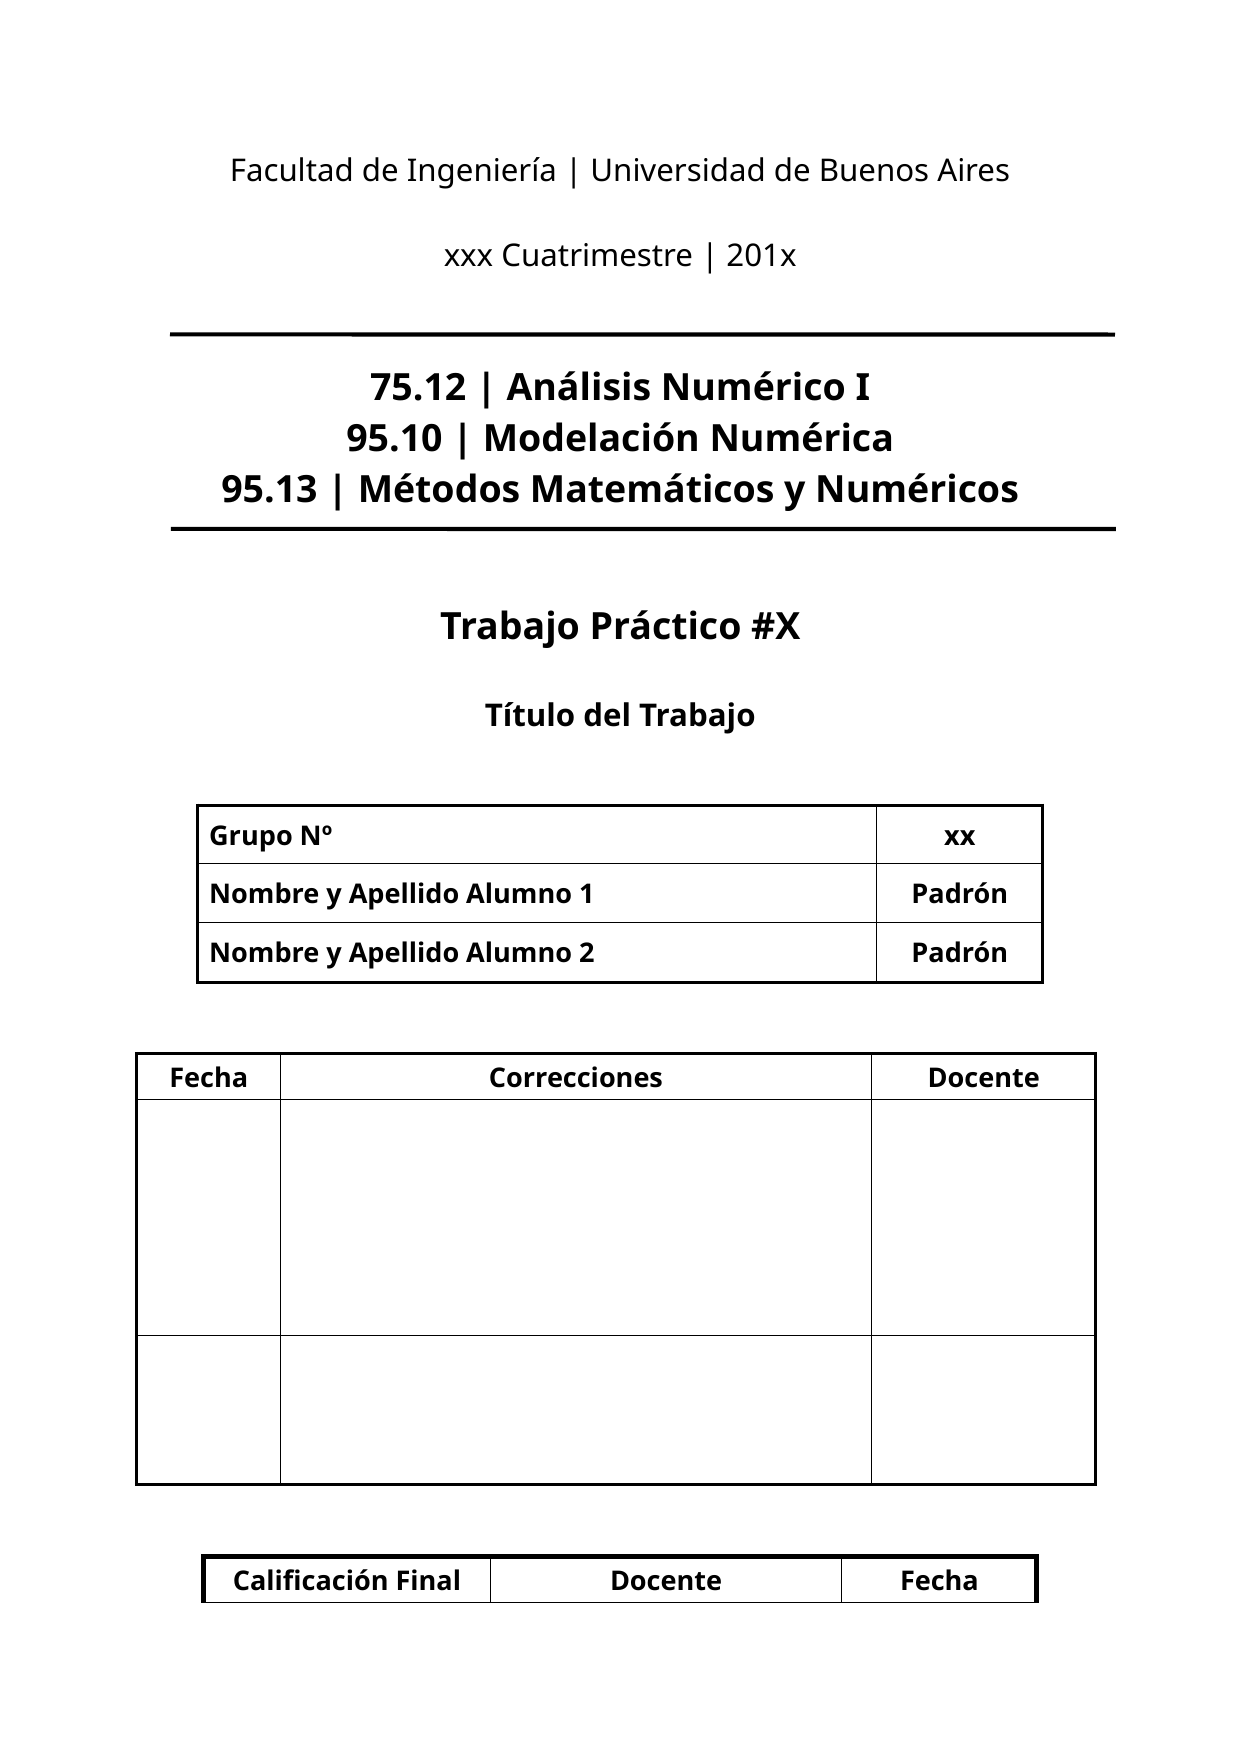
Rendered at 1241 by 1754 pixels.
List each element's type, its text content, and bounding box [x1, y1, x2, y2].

text Trabajo Práctico #X [148, 599, 1092, 650]
table_header Docente [872, 1055, 1094, 1099]
table_cell [872, 1336, 1094, 1483]
text 95.13 | Métodos Matemáticos y Numéricos [148, 463, 1092, 514]
table_cell [281, 1100, 871, 1335]
table_cell Padrón [877, 923, 1041, 981]
table_header xx [877, 807, 1041, 862]
table_cell Nombre y Apellido Alumno 2 [199, 923, 876, 981]
table_cell [872, 1100, 1094, 1335]
table_header Docente [491, 1559, 841, 1602]
text Facultad de Ingeniería | Universidad de Buenos Aires [148, 148, 1092, 190]
table_header Grupo Nº [199, 807, 876, 862]
text 95.10 | Modelación Numérica [148, 412, 1092, 463]
table_header Calificación Final [206, 1559, 490, 1602]
table_header Correcciones [281, 1055, 871, 1099]
table_cell [138, 1336, 280, 1483]
table_cell Padrón [877, 864, 1041, 922]
table_cell [281, 1336, 871, 1483]
text xxx Cuatrimestre | 201x [148, 233, 1092, 276]
table_cell [138, 1100, 280, 1335]
table_cell Nombre y Apellido Alumno 1 [199, 864, 876, 922]
text 75.12 | Análisis Numérico I [148, 361, 1092, 412]
text Título del Trabajo [148, 693, 1092, 735]
table_header Fecha [842, 1559, 1034, 1602]
table_header Fecha [138, 1055, 280, 1099]
